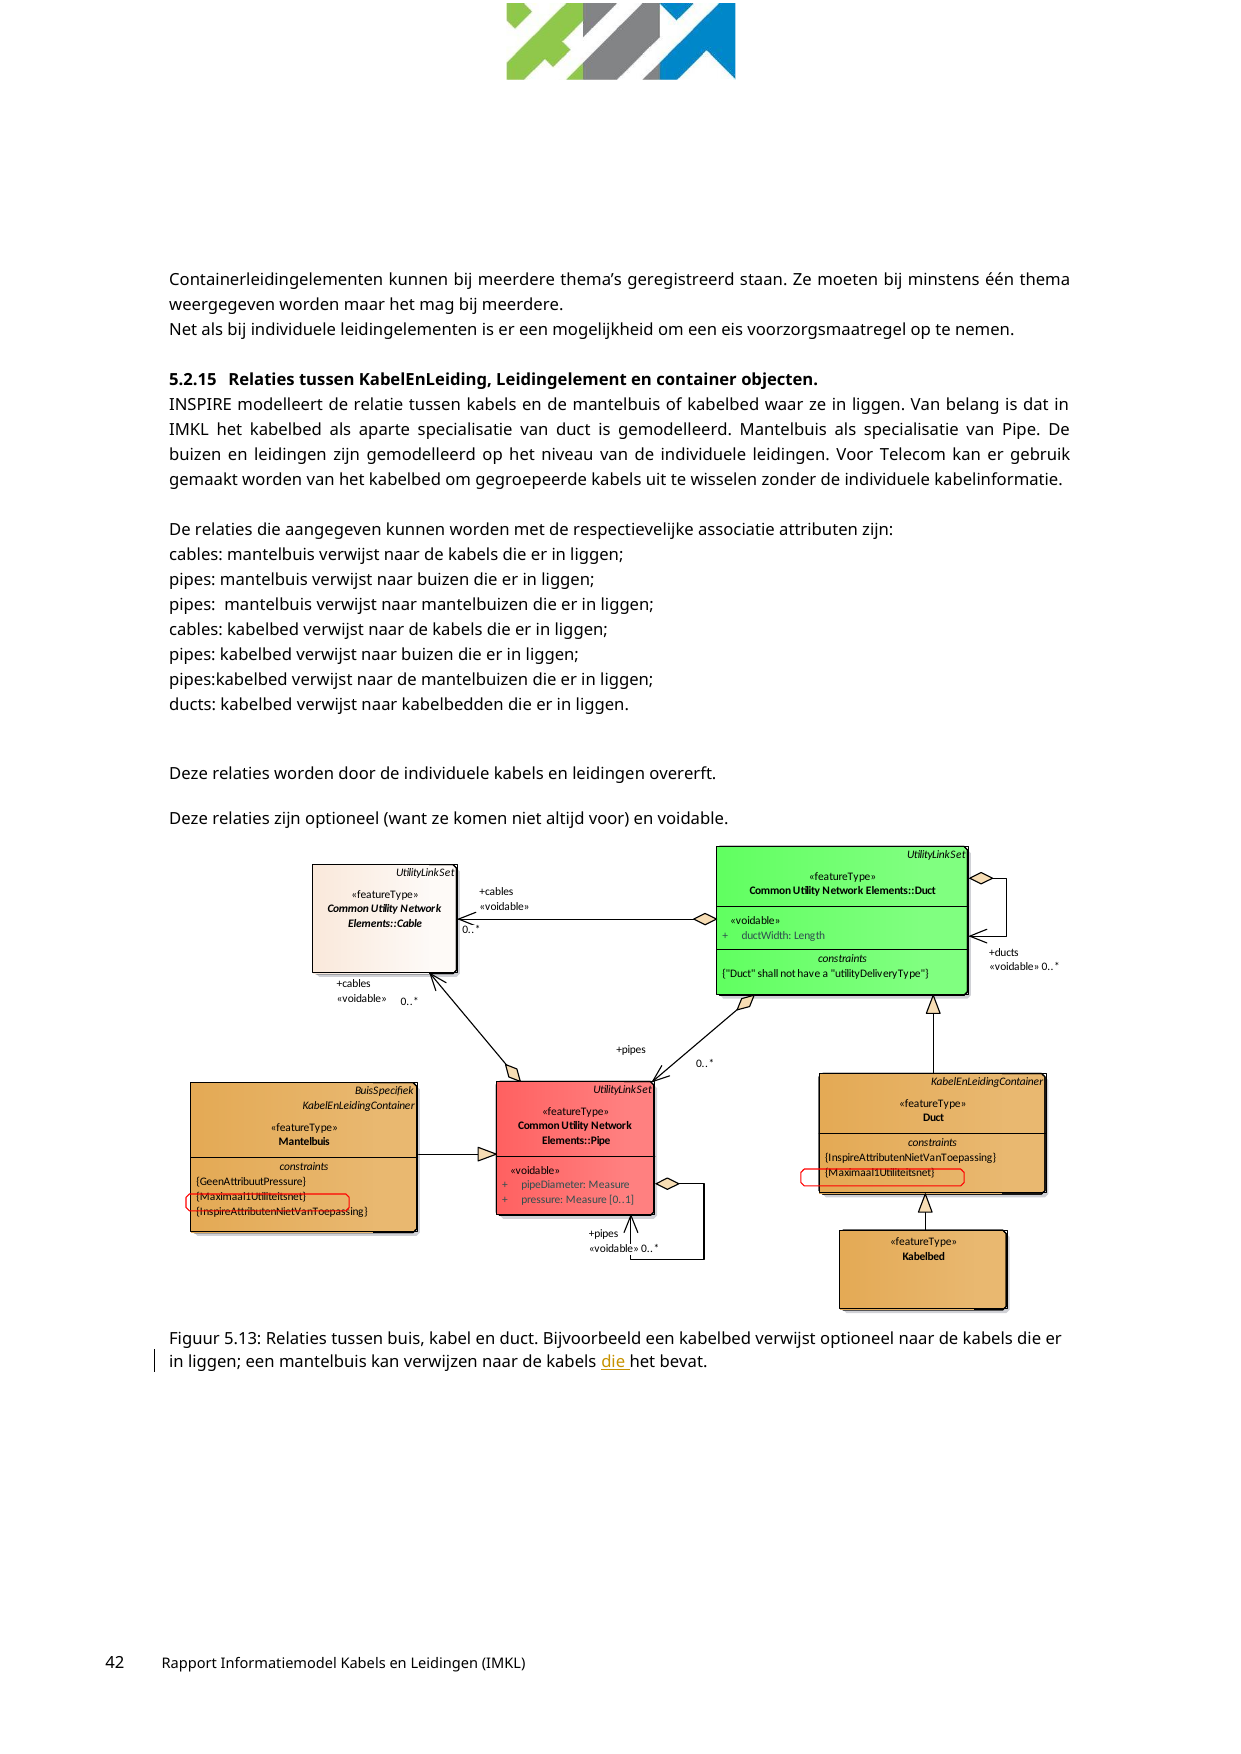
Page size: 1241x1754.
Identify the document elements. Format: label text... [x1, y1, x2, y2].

text Containerleidingelementen kunnen bij meerdere thema’s geregistreerd staan. Ze moeten bij minstens één thema weergegeven worden maar het mag bij meerdere. [169, 266, 1071, 316]
text INSPIRE modelleert de relatie tussen kabels en de mantelbuis of kabelbed waar ze in liggen. Van belang is dat in IMKL het kabelbed als aparte specialisatie van duct is gemodelleerd. Mantelbuis als specialisatie van Pipe. De buizen en leidingen zijn gemodelleerd op het niveau van de individuele leidingen. Voor Telecom kan er gebruik gemaakt worden van het kabelbed om gegroepeerde kabels uit te wisselen zonder de individuele kabelinformatie. [169, 391, 1071, 491]
text pipes: mantelbuis verwijst naar buizen die er in liggen; [169, 566, 1071, 591]
text De relaties die aangegeven kunnen worden met de respectievelijke associatie attributen zijn: [169, 516, 1071, 541]
text pipes:kabelbed verwijst naar de mantelbuizen die er in liggen; [169, 666, 1071, 691]
text cables: mantelbuis verwijst naar de kabels die er in liggen; [169, 541, 1071, 566]
text cables: kabelbed verwijst naar de kabels die er in liggen; [169, 616, 1071, 641]
text Net als bij individuele leidingelementen is er een mogelijkheid om een eis voorzorgsmaatregel op te nemen. [169, 316, 1071, 341]
picture [506, 3, 718, 80]
text Deze relaties worden door de individuele kabels en leidingen overerft. [169, 761, 1071, 784]
text ducts: kabelbed verwijst naar kabelbedden die er in liggen. [169, 691, 1071, 716]
text pipes: mantelbuis verwijst naar mantelbuizen die er in liggen; [169, 591, 1071, 616]
text Deze relaties zijn optioneel (want ze komen niet altijd voor) en voidable. [169, 807, 1071, 829]
text Figuur 5.13: Relaties tussen buis, kabel en duct. Bijvoorbeeld een kabelbed verwijst optioneel naar de kabels die er in liggen; een mantelbuis kan verwijzen naar de kabels het bevat. [169, 1327, 1071, 1372]
text Relaties tussen KabelEnLeiding, Leidingelement en container objecten. [169, 366, 1071, 391]
picture [677, 50, 736, 80]
text pipes: kabelbed verwijst naar buizen die er in liggen; [169, 641, 1071, 666]
